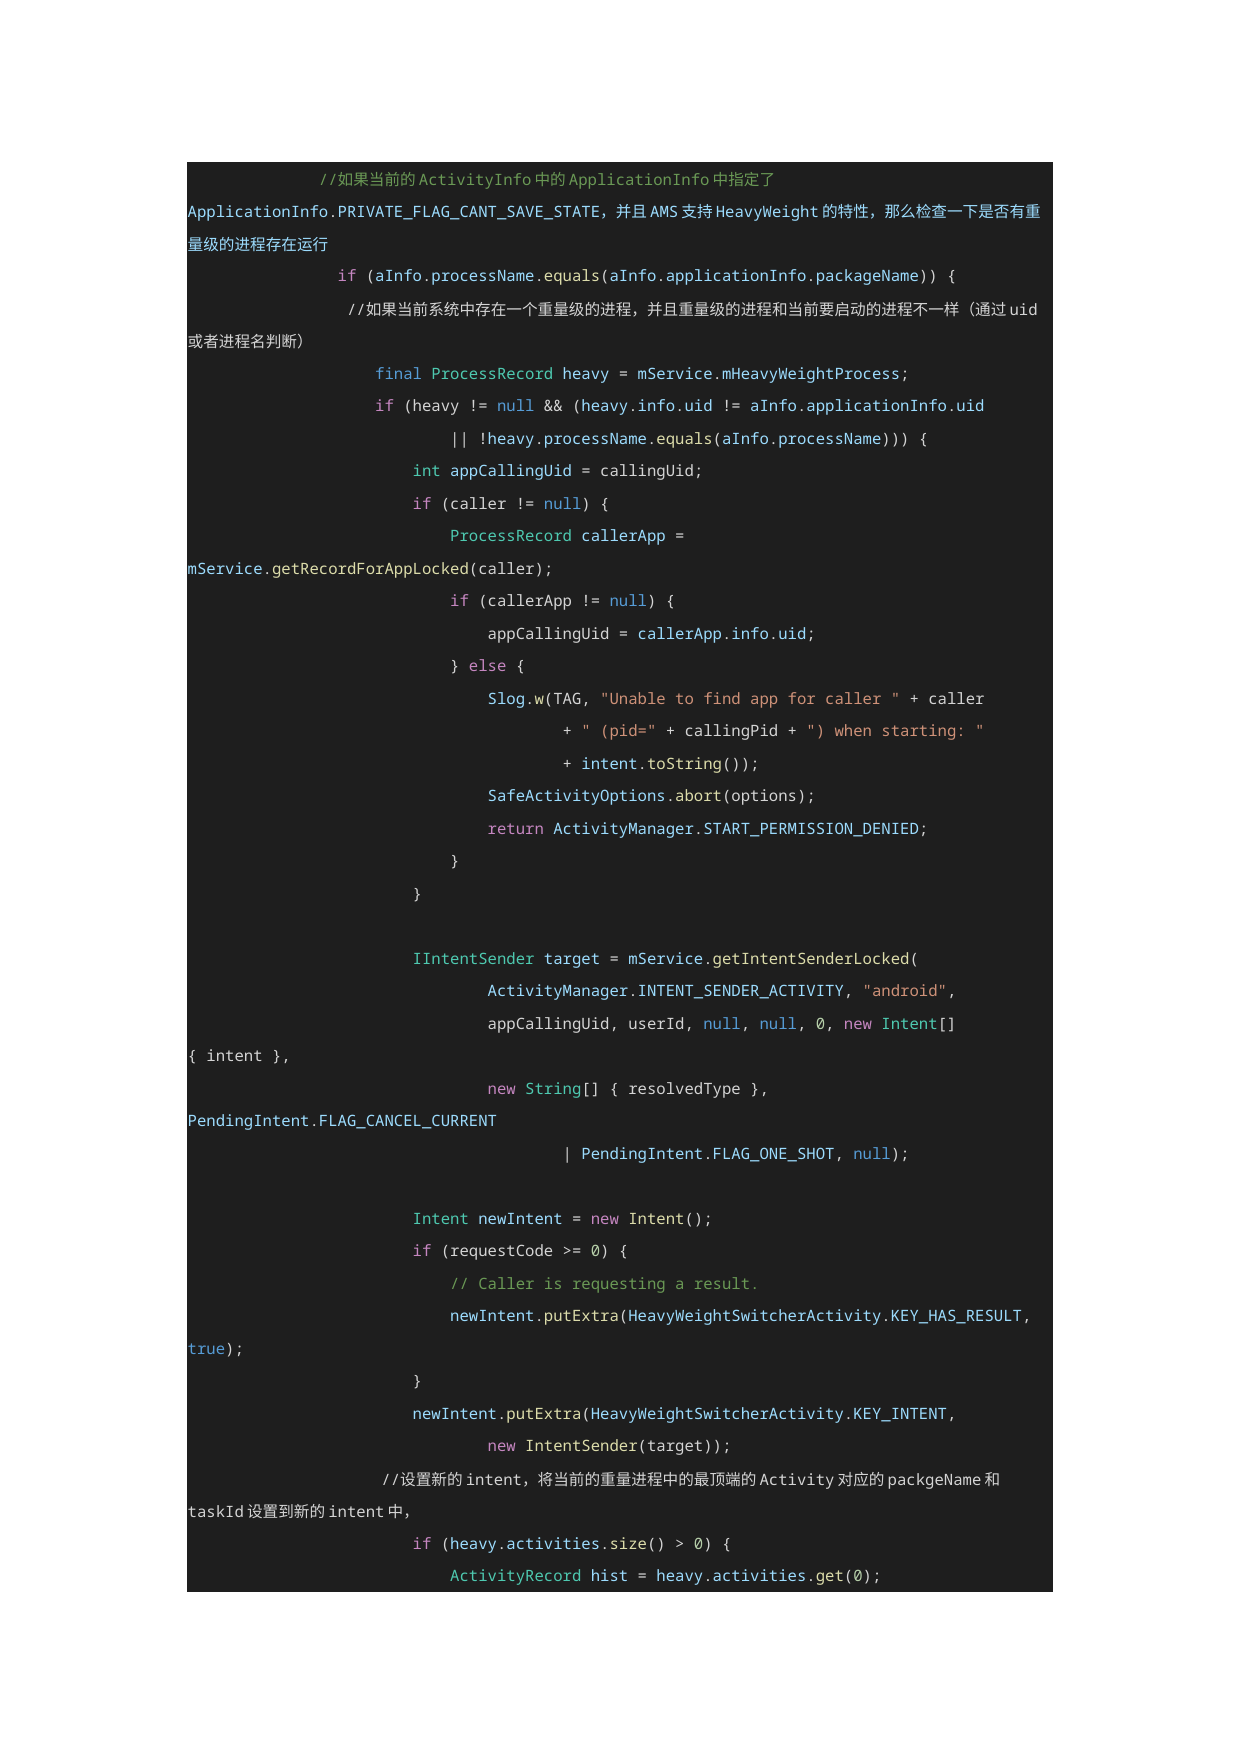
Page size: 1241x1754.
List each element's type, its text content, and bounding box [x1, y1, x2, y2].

text final ProcessRecord heavy = mService.mHeavyWeightProcess; [187, 357, 1053, 389]
text //如果当前系统中存在一个重量级的进程，并且重量级的进程和当前要启动的进程不一样（通过uid或者进程名判断） [187, 292, 1053, 357]
text + intent.toString()); [187, 747, 1053, 779]
text // Caller is requesting a result. [187, 1267, 1053, 1299]
text if (heavy != null && (heavy.info.uid != aInfo.applicationInfo.uid [187, 389, 1053, 422]
text appCallingUid = callerApp.info.uid; [187, 617, 1053, 649]
text IIntentSender target = mService.getIntentSenderLocked( [187, 942, 1053, 974]
text if (aInfo.processName.equals(aInfo.applicationInfo.packageName)) { [187, 259, 1053, 292]
text if (requestCode >= 0) { [187, 1234, 1053, 1267]
text SafeActivityOptions.abort(options); [187, 779, 1053, 812]
text } else { [187, 649, 1053, 682]
text Intent newIntent = new Intent(); [187, 1202, 1053, 1234]
text ActivityManager.INTENT_SENDER_ACTIVITY, "android", [187, 974, 1053, 1007]
text //设置新的intent，将当前的重量进程中的最顶端的Activity对应的packgeName和taskId设置到新的intent中， [187, 1462, 1053, 1527]
text } [187, 877, 1053, 909]
text | PendingIntent.FLAG_ONE_SHOT, null); [187, 1137, 1053, 1169]
text Slog.w(TAG, "Unable to find app for caller " + caller [187, 682, 1053, 714]
text ProcessRecord callerApp = mService.getRecordForAppLocked(caller); [187, 519, 1053, 584]
text new String[] { resolvedType }, PendingIntent.FLAG_CANCEL_CURRENT [187, 1072, 1053, 1137]
text } [187, 844, 1053, 877]
text } [187, 1364, 1053, 1397]
text if (heavy.activities.size() > 0) { [187, 1527, 1053, 1559]
text appCallingUid, userId, null, null, 0, new Intent[] { intent }, [187, 1007, 1053, 1072]
text newIntent.putExtra(HeavyWeightSwitcherActivity.KEY_HAS_RESULT, true); [187, 1299, 1053, 1364]
text + " (pid=" + callingPid + ") when starting: " [187, 714, 1053, 747]
text new IntentSender(target)); [187, 1429, 1053, 1462]
text //如果当前的ActivityInfo中的ApplicationInfo中指定了ApplicationInfo.PRIVATE_FLAG_CANT_SAVE_STATE，并且AMS支持HeavyWeight的特性，那么检查一下是否有重量级的进程存在运行 [187, 162, 1053, 259]
text if (caller != null) { [187, 487, 1053, 519]
text ActivityRecord hist = heavy.activities.get(0); [187, 1559, 1053, 1592]
text return ActivityManager.START_PERMISSION_DENIED; [187, 812, 1053, 844]
text || !heavy.processName.equals(aInfo.processName))) { [187, 422, 1053, 454]
text newIntent.putExtra(HeavyWeightSwitcherActivity.KEY_INTENT, [187, 1397, 1053, 1429]
text int appCallingUid = callingUid; [187, 454, 1053, 487]
text if (callerApp != null) { [187, 584, 1053, 617]
